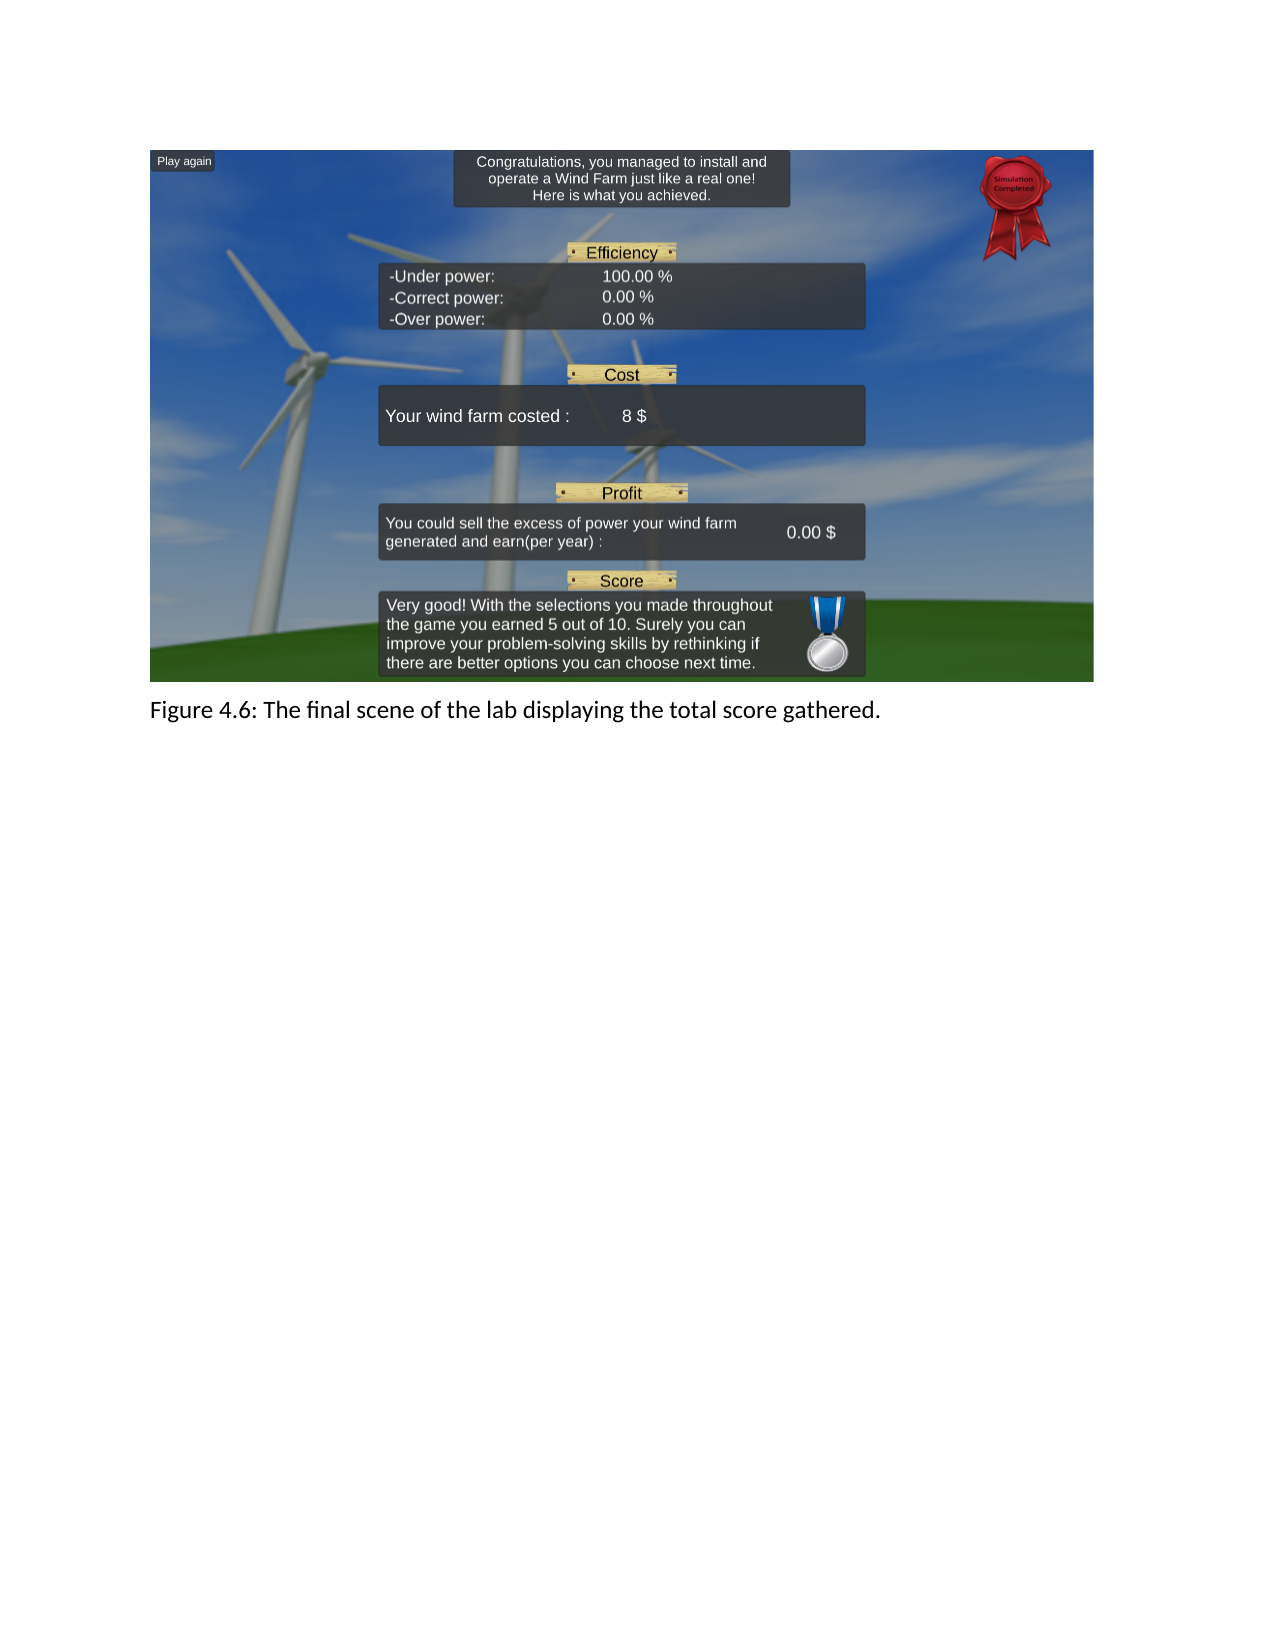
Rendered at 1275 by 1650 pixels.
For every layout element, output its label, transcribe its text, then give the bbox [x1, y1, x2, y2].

picture [150, 150, 1094, 682]
